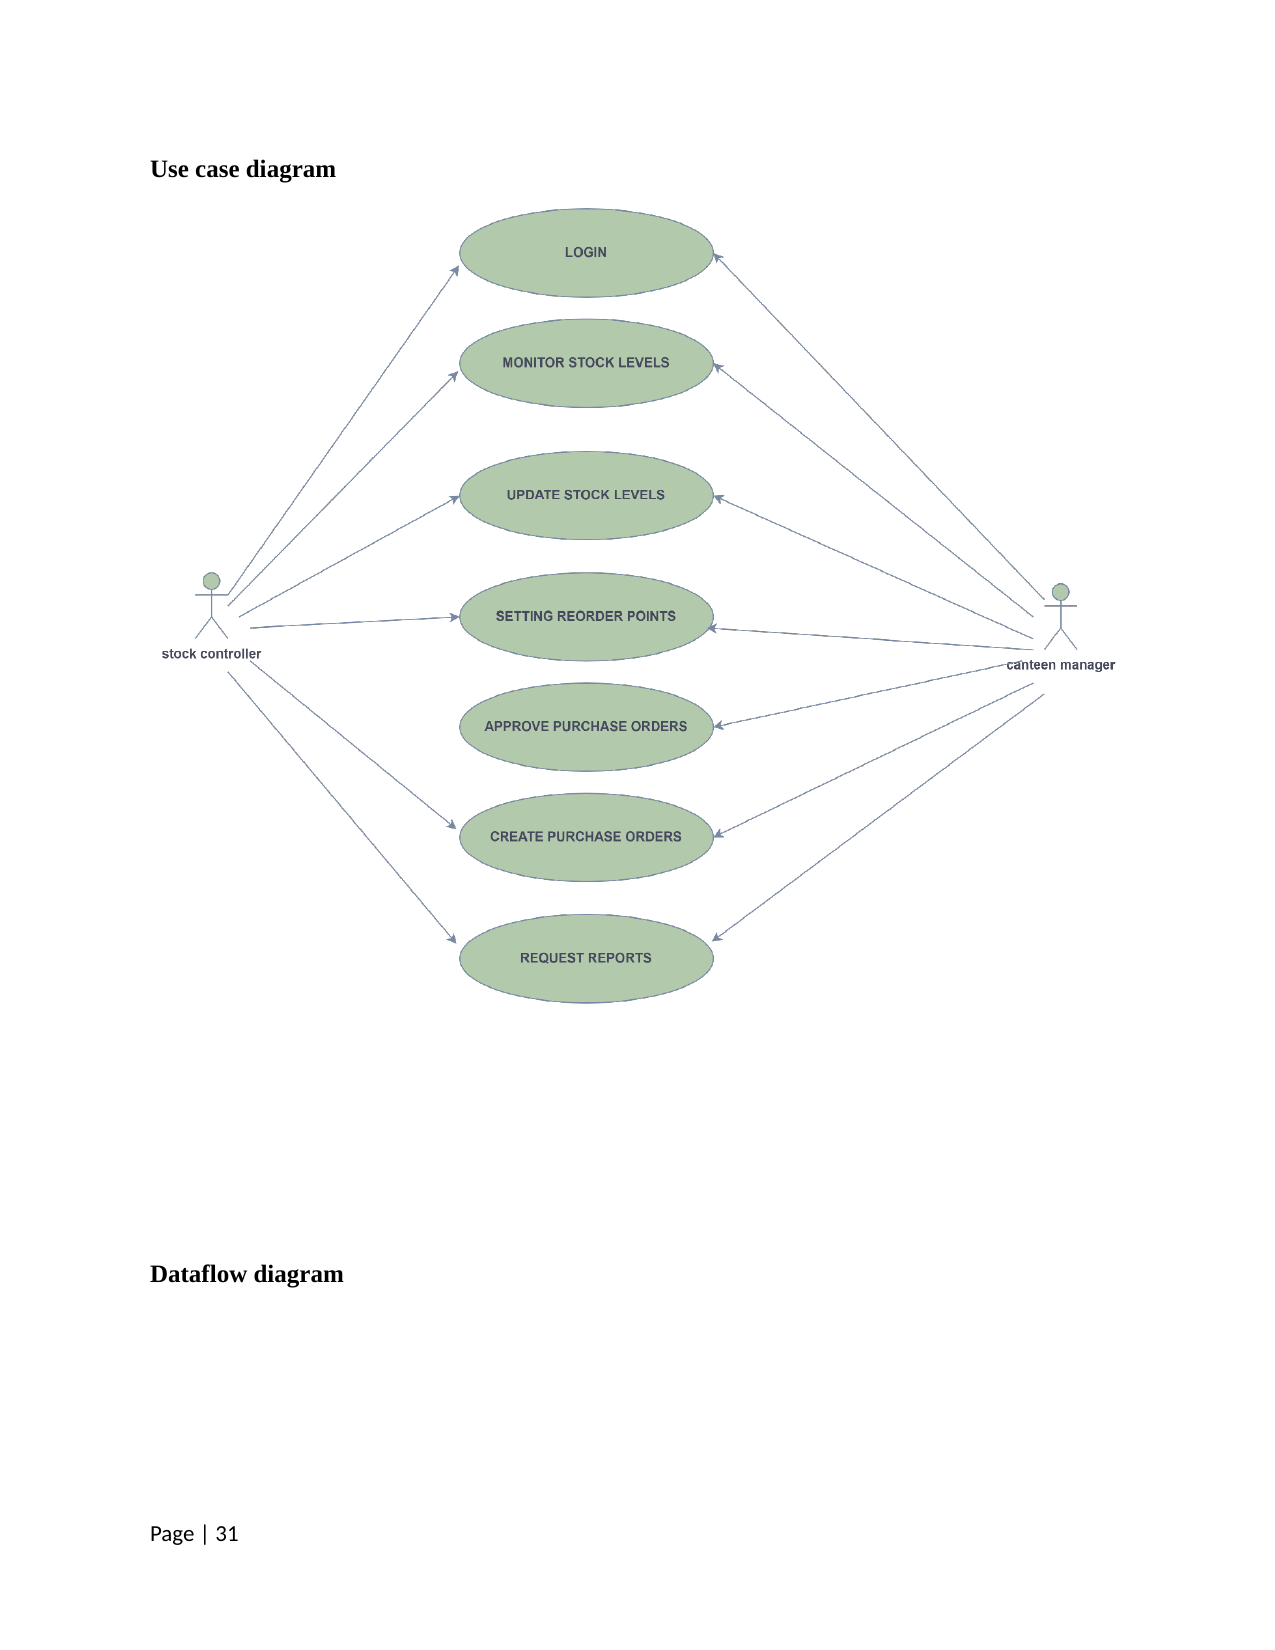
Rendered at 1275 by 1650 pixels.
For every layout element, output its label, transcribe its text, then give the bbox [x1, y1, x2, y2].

subtitle Use case diagram [150, 154, 1125, 183]
text Dataflow diagram [150, 1259, 1125, 1288]
picture [150, 197, 1125, 1014]
